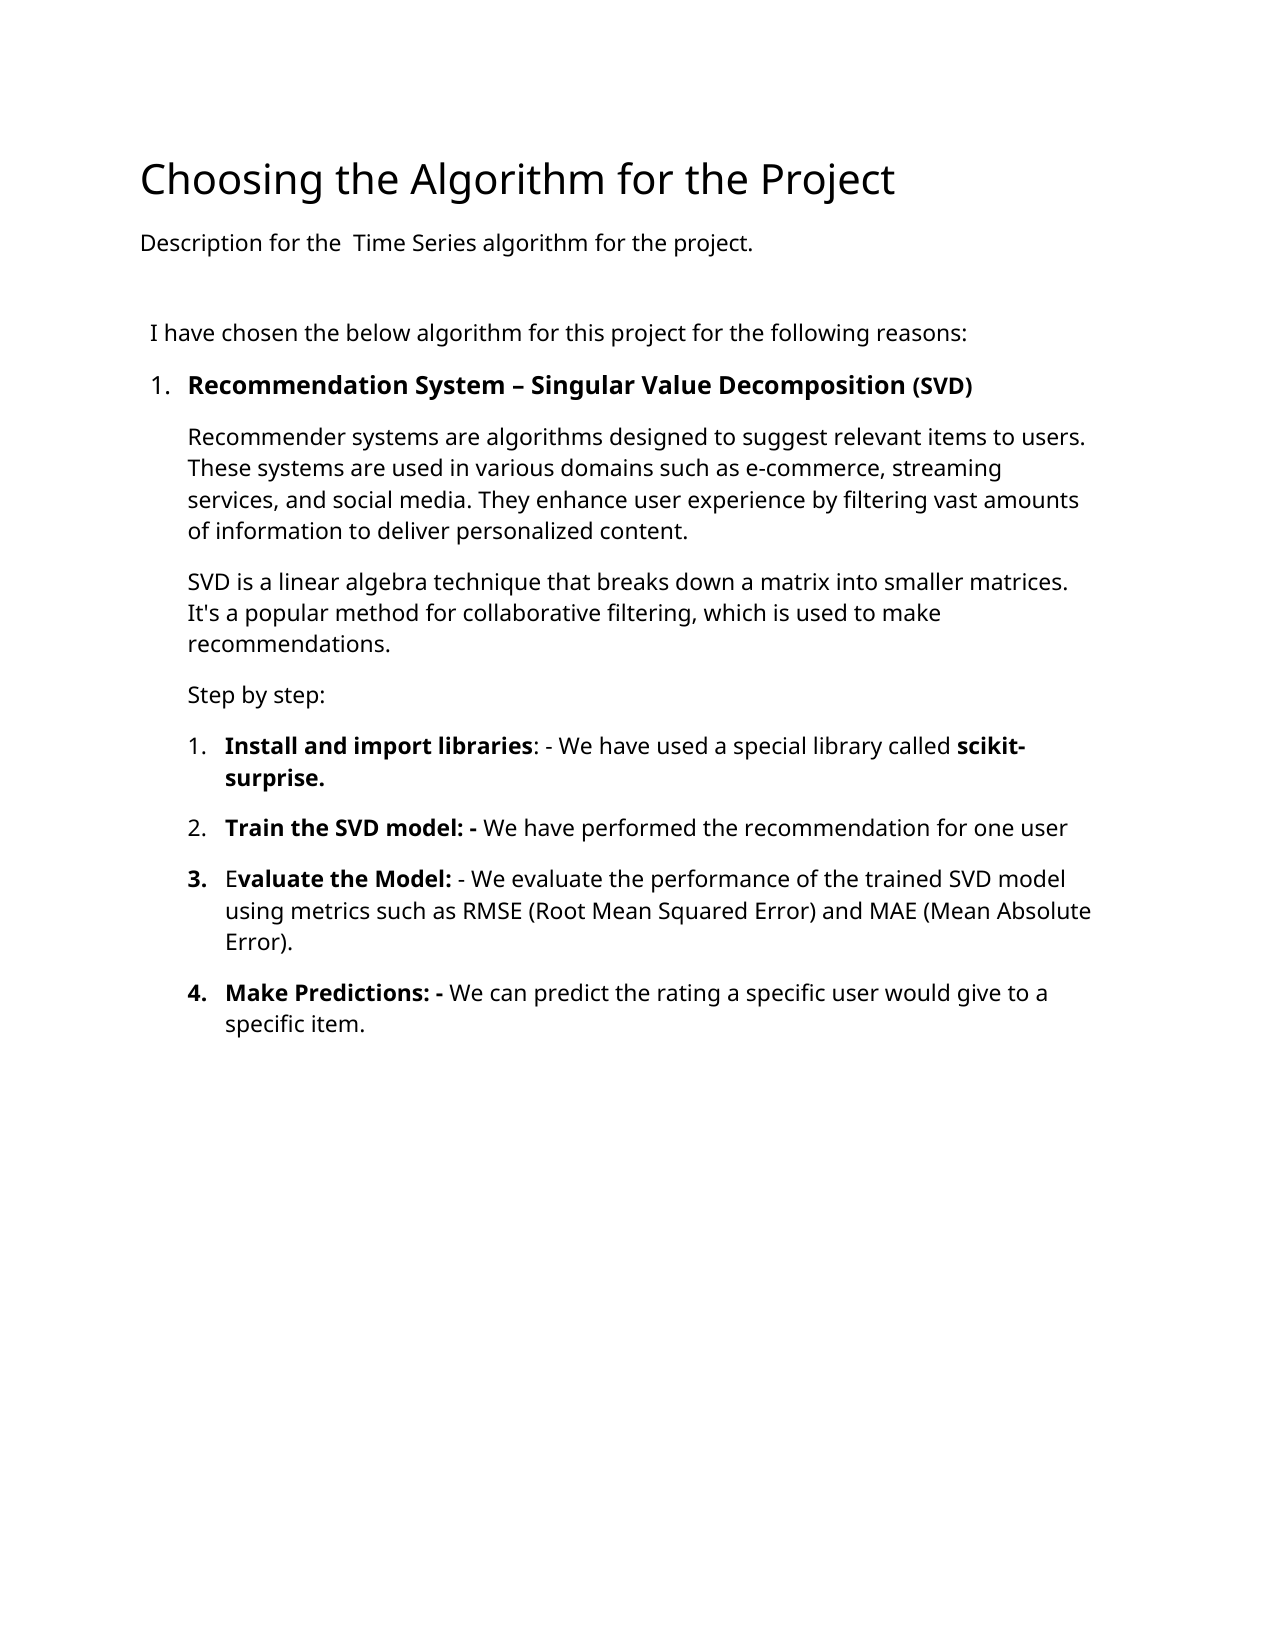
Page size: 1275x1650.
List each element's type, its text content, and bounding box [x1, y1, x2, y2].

text Step by step: [187, 679, 1096, 711]
list Install and import libraries: - We have used a special library called scikit-surprise. [187, 730, 1096, 793]
list Recommendation System – Singular Value Decomposition (SVD) [150, 367, 1096, 401]
text Recommender systems are algorithms designed to suggest relevant items to users. These systems are used in various domains such as e-commerce, streaming services, and social media. They enhance user experience by filtering vast amounts of information to deliver personalized content. [187, 421, 1096, 546]
subtitle Choosing the Algorithm for the Project [139, 150, 1096, 207]
text I have chosen the below algorithm for this project for the following reasons: [150, 316, 1096, 348]
list Train the SVD model: - We have performed the recommendation for one user [187, 812, 1096, 844]
list Evaluate the Model: - We evaluate the performance of the trained SVD model using metrics such as RMSE (Root Mean Squared Error) and MAE (Mean Absolute Error). [187, 863, 1096, 957]
list Make Predictions: - We can predict the rating a specific user would give to a specific item. [187, 977, 1096, 1039]
text SVD is a linear algebra technique that breaks down a matrix into smaller matrices. It's a popular method for collaborative filtering, which is used to make recommendations. [187, 566, 1096, 659]
text Description for the Time Series algorithm for the project. [139, 226, 1096, 258]
